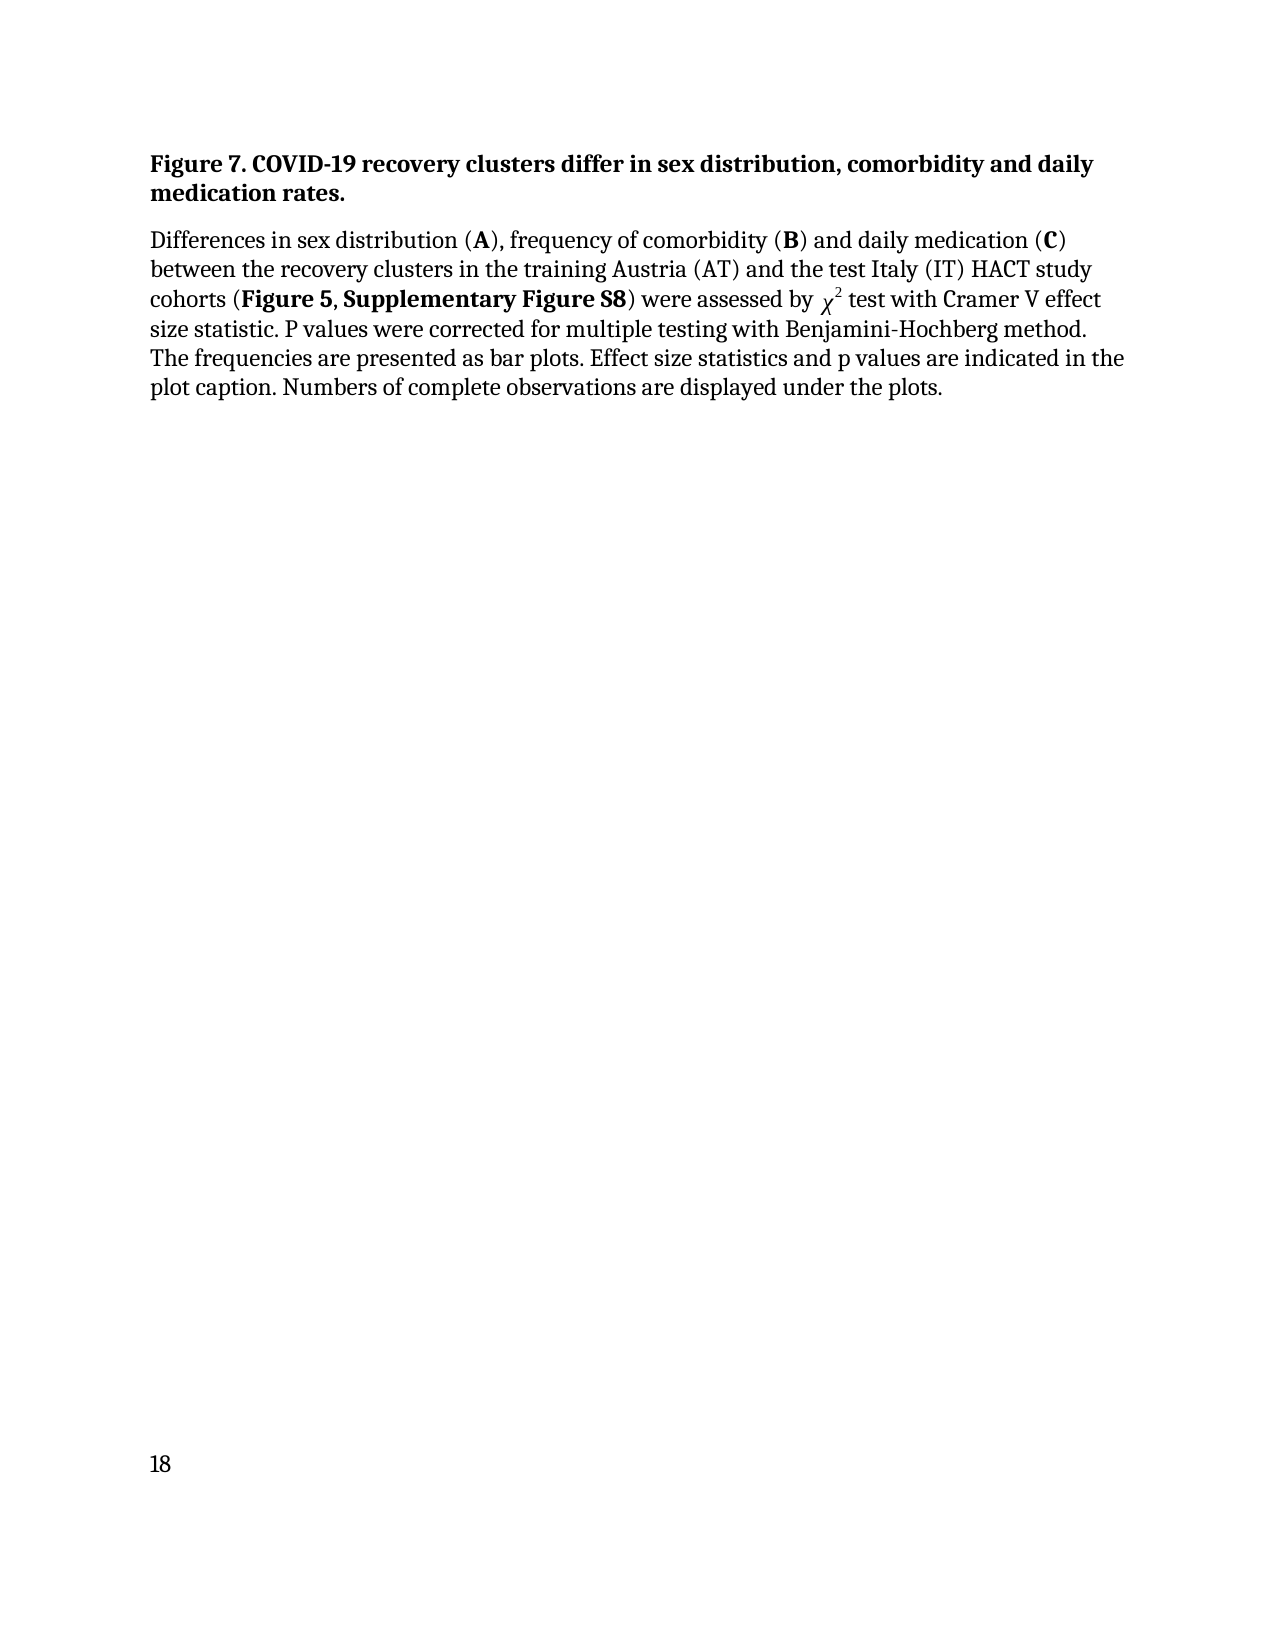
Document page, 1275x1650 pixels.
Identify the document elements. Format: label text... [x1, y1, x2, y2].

text Differences in sex distribution (A), frequency of comorbidity (B) and daily medication (C) between the recovery clusters in the training Austria (AT) and the test Italy (IT) HACT study cohorts (Figure 5, Supplementary Figure S8) were assessed by test with Cramer V effect size statistic. P values were corrected for multiple testing with Benjamini-Hochberg method. The frequencies are presented as bar plots. Effect size statistics and p values are indicated in the plot caption. Numbers of complete observations are displayed under the plots. [150, 226, 1125, 401]
text Figure 7. COVID-19 recovery clusters differ in sex distribution, comorbidity and daily medication rates. [150, 150, 1125, 207]
